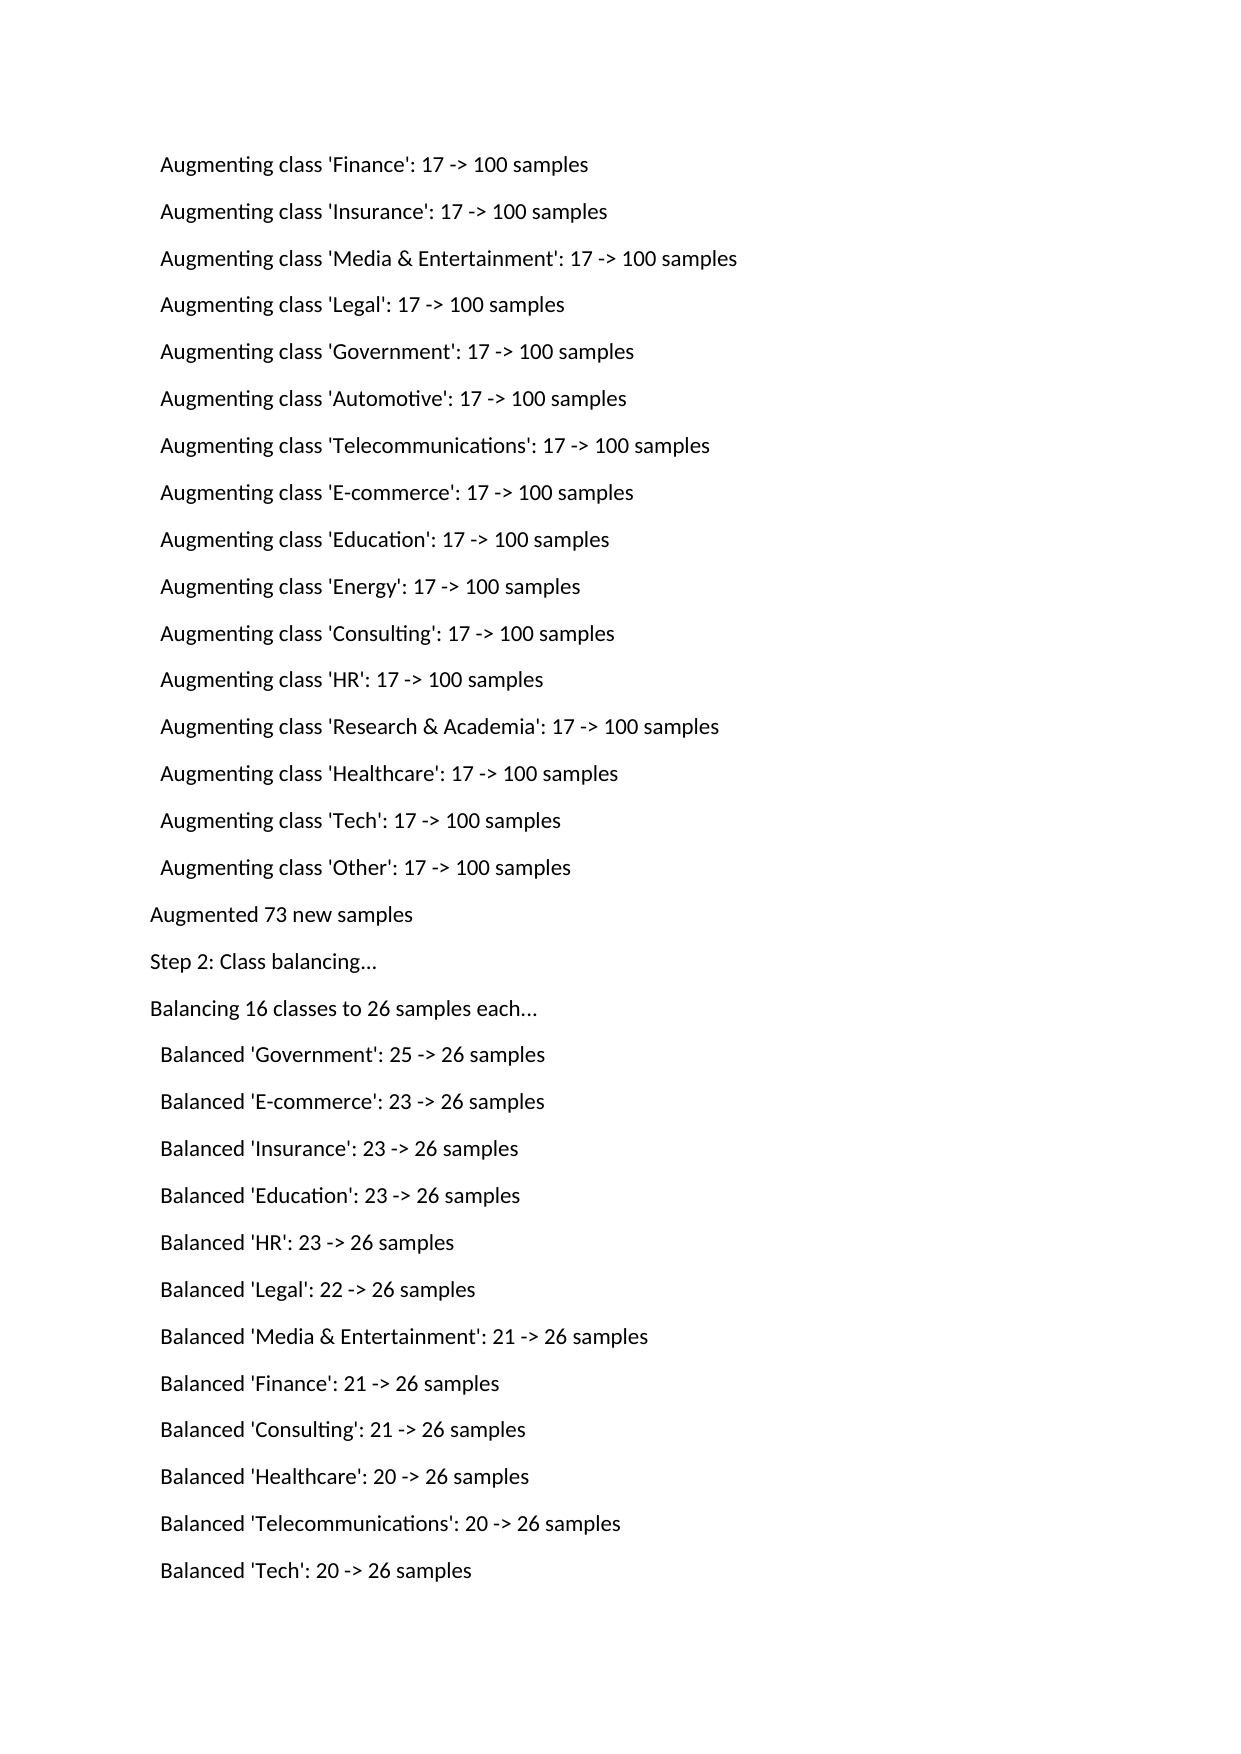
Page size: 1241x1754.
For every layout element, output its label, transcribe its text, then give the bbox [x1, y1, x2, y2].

text Augmenting class 'Healthcare': 17 -> 100 samples [150, 759, 1090, 787]
text Augmenting class 'Consulting': 17 -> 100 samples [150, 619, 1090, 647]
text Augmenting class 'Insurance': 17 -> 100 samples [150, 197, 1090, 225]
text Augmenting class 'Telecommunications': 17 -> 100 samples [150, 431, 1090, 459]
text Balanced 'Education': 23 -> 26 samples [150, 1181, 1090, 1209]
text Augmenting class 'Government': 17 -> 100 samples [150, 337, 1090, 366]
text Balanced 'HR': 23 -> 26 samples [150, 1228, 1090, 1256]
text Balanced 'Finance': 21 -> 26 samples [150, 1369, 1090, 1397]
text Balanced 'Insurance': 23 -> 26 samples [150, 1134, 1090, 1162]
text Augmenting class 'Energy': 17 -> 100 samples [150, 572, 1090, 600]
text Augmenting class 'Education': 17 -> 100 samples [150, 525, 1090, 553]
text Balanced 'Government': 25 -> 26 samples [150, 1041, 1090, 1069]
text Augmenting class 'HR': 17 -> 100 samples [150, 666, 1090, 694]
text Augmenting class 'Automotive': 17 -> 100 samples [150, 384, 1090, 412]
text Balanced 'Healthcare': 20 -> 26 samples [150, 1462, 1090, 1491]
text Balanced 'Consulting': 21 -> 26 samples [150, 1416, 1090, 1444]
text Augmenting class 'Other': 17 -> 100 samples [150, 853, 1090, 881]
text Balanced 'Media & Entertainment': 21 -> 26 samples [150, 1322, 1090, 1350]
text Augmenting class 'Finance': 17 -> 100 samples [150, 150, 1090, 178]
text Step 2: Class balancing... [150, 947, 1090, 975]
text Balanced 'Legal': 22 -> 26 samples [150, 1275, 1090, 1303]
text Balanced 'Telecommunications': 20 -> 26 samples [150, 1509, 1090, 1537]
text Augmenting class 'E-commerce': 17 -> 100 samples [150, 478, 1090, 506]
text Balanced 'E-commerce': 23 -> 26 samples [150, 1087, 1090, 1116]
text Balancing 16 classes to 26 samples each... [150, 994, 1090, 1022]
text Balanced 'Tech': 20 -> 26 samples [150, 1556, 1090, 1584]
text Augmenting class 'Media & Entertainment': 17 -> 100 samples [150, 244, 1090, 272]
text Augmenting class 'Research & Academia': 17 -> 100 samples [150, 712, 1090, 741]
text Augmenting class 'Legal': 17 -> 100 samples [150, 291, 1090, 319]
text Augmenting class 'Tech': 17 -> 100 samples [150, 806, 1090, 834]
text Augmented 73 new samples [150, 900, 1090, 928]
